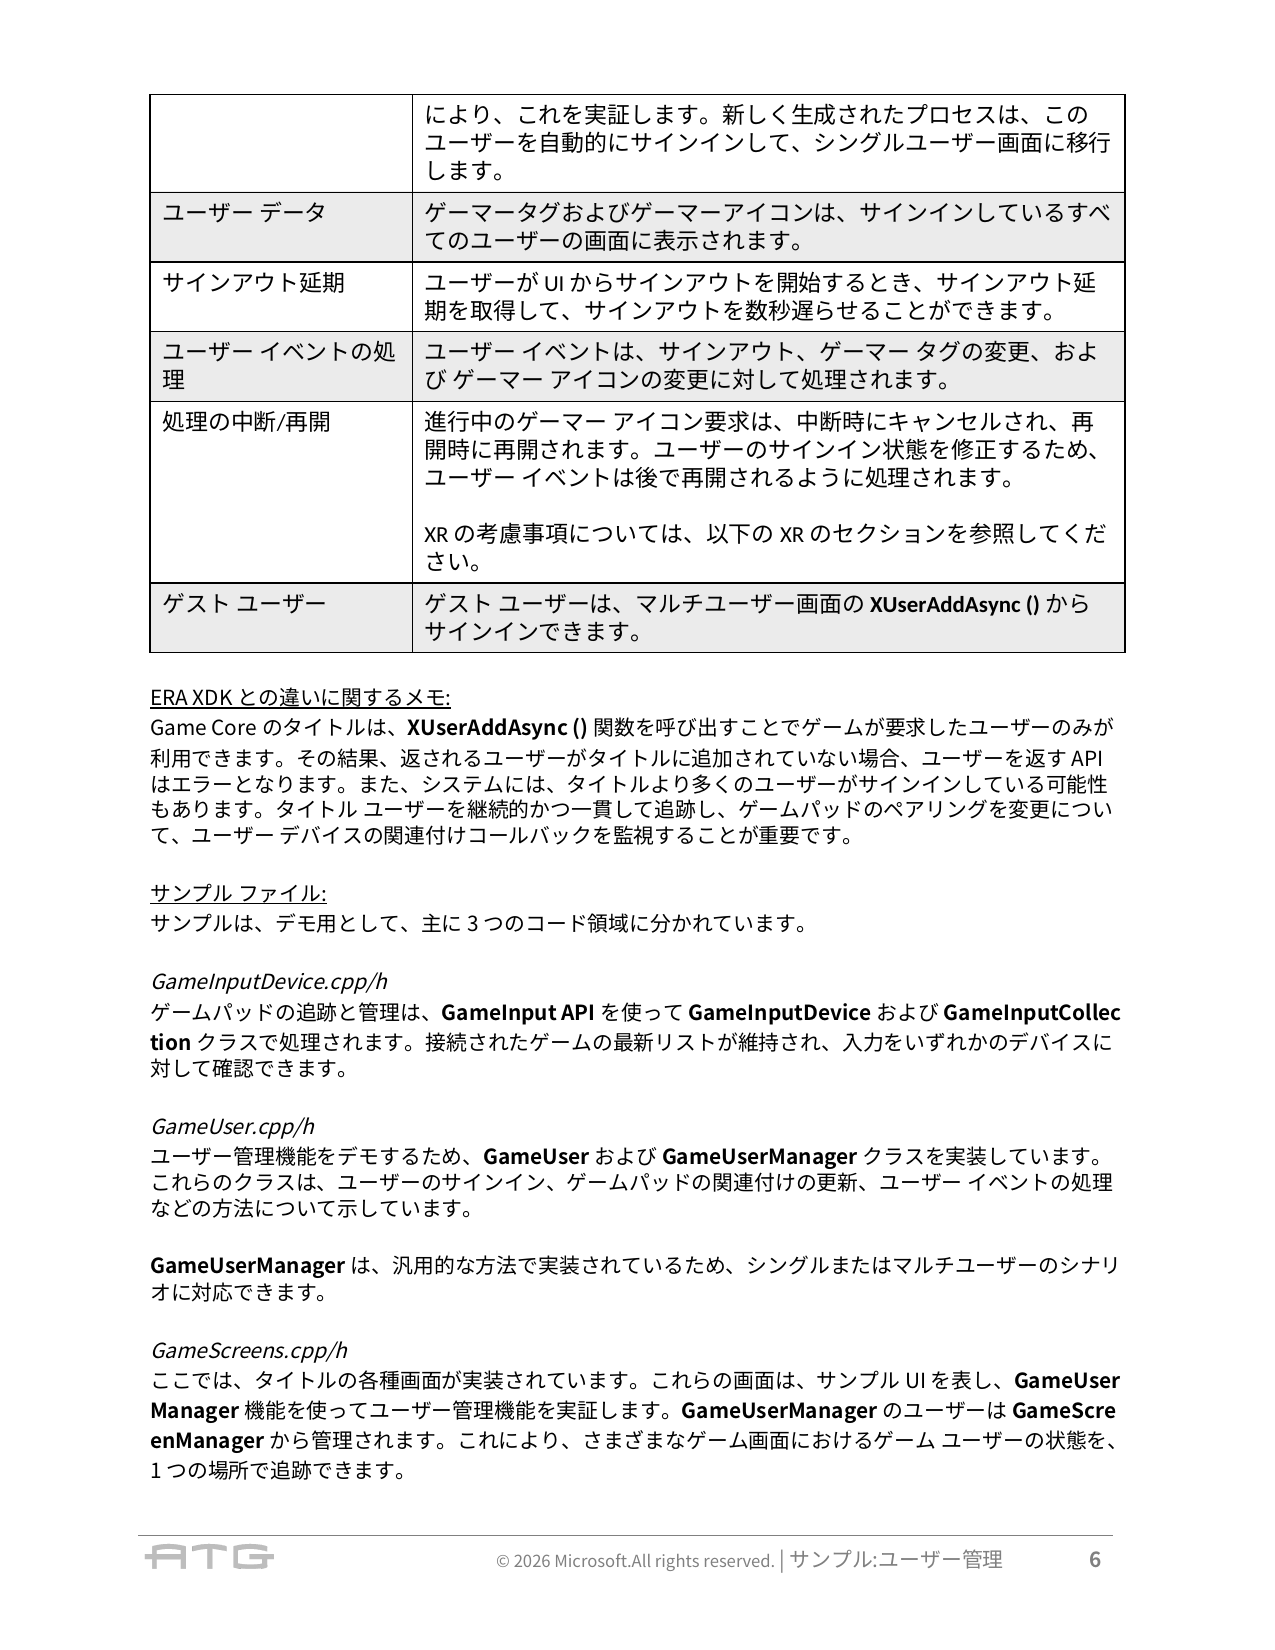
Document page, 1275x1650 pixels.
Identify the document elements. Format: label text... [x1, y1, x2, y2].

text GameInputDevice.cpp/h [150, 966, 1125, 996]
text Game Core のタイトルは、XUserAddAsync () 関数を呼び出すことでゲームが要求したユーザーのみが利用できます。その結果、返されるユーザーがタイトルに追加されていない場合、ユーザーを返す API はエラーとなります。また、システムには、タイトルより多くのユーザーがサインインしている可能性もあります。タイトル ユーザーを継続的かつ一貫して追跡し、ゲームパッドのペアリングを変更について、ユーザー デバイスの関連付けコールバックを監視することが重要です。 [150, 712, 1125, 848]
text GameScreens.cpp/h [150, 1334, 1125, 1364]
table_cell 処理の中断/再開 [151, 402, 412, 582]
text サンプルは、デモ用として、主に 3 つのコード領域に分かれています。 [150, 907, 1125, 937]
text ERA XDK との違いに関するメモ: [150, 681, 1125, 712]
table_cell サインアウト延期 [151, 263, 412, 331]
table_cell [413, 95, 1124, 191]
text サンプル ファイル: [150, 877, 1125, 907]
picture [144, 1543, 274, 1569]
table_cell ゲスト ユーザー [151, 584, 412, 652]
text ここでは、タイトルの各種画面が実装されています。これらの画面は、サンプル UI を表し、GameUserManager 機能を使ってユーザー管理機能を実証します。GameUserManager のユーザーは GameScreenManager から管理されます。これにより、さまざまなゲーム画面におけるゲーム ユーザーの状態を、1 つの場所で追跡できます。 [150, 1364, 1125, 1485]
table_cell 進行中のゲーマー アイコン要求は、中断時にキャンセルされ、再開時に再開されます。ユーザーのサインイン状態を修正するため、ユーザー イベントは後で再開されるように処理されます。 XR の考慮事項については、以下の XR のセクションを参照してください。 [413, 402, 1124, 582]
table_cell ユーザー イベントの処理 [151, 332, 412, 401]
text ユーザー管理機能をデモするため、GameUser および GameUserManager クラスを実装しています。これらのクラスは、ユーザーのサインイン、ゲームパッドの関連付けの更新、ユーザー イベントの処理などの方法について示しています。 [150, 1140, 1125, 1221]
table_cell ユーザー イベントは、サインアウト、ゲーマー タグの変更、および ゲーマー アイコンの変更に対して処理されます。 [413, 332, 1124, 401]
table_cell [151, 95, 412, 191]
text GameUserManager は、汎用的な方法で実装されているため、シングルまたはマルチユーザーのシナリオに対応できます。 [150, 1250, 1125, 1305]
text ゲームパッドの追跡と管理は、GameInput API を使って GameInputDevice および GameInputCollection クラスで処理されます。接続されたゲームの最新リストが維持され、入力をいずれかのデバイスに対して確認できます。 [150, 996, 1125, 1082]
table_cell ゲーマータグおよびゲーマーアイコンは、サインインしているすべてのユーザーの画面に表示されます。 [413, 193, 1124, 261]
table_cell ユーザー データ [151, 193, 412, 261]
table_cell ユーザーが UI からサインアウトを開始するとき、サインアウト延期を取得して、サインアウトを数秒遅らせることができます。 [413, 263, 1124, 331]
table_cell ゲスト ユーザーは、マルチユーザー画面の XUserAddAsync () からサインインできます。 [413, 584, 1124, 652]
text GameUser.cpp/h [150, 1110, 1125, 1140]
